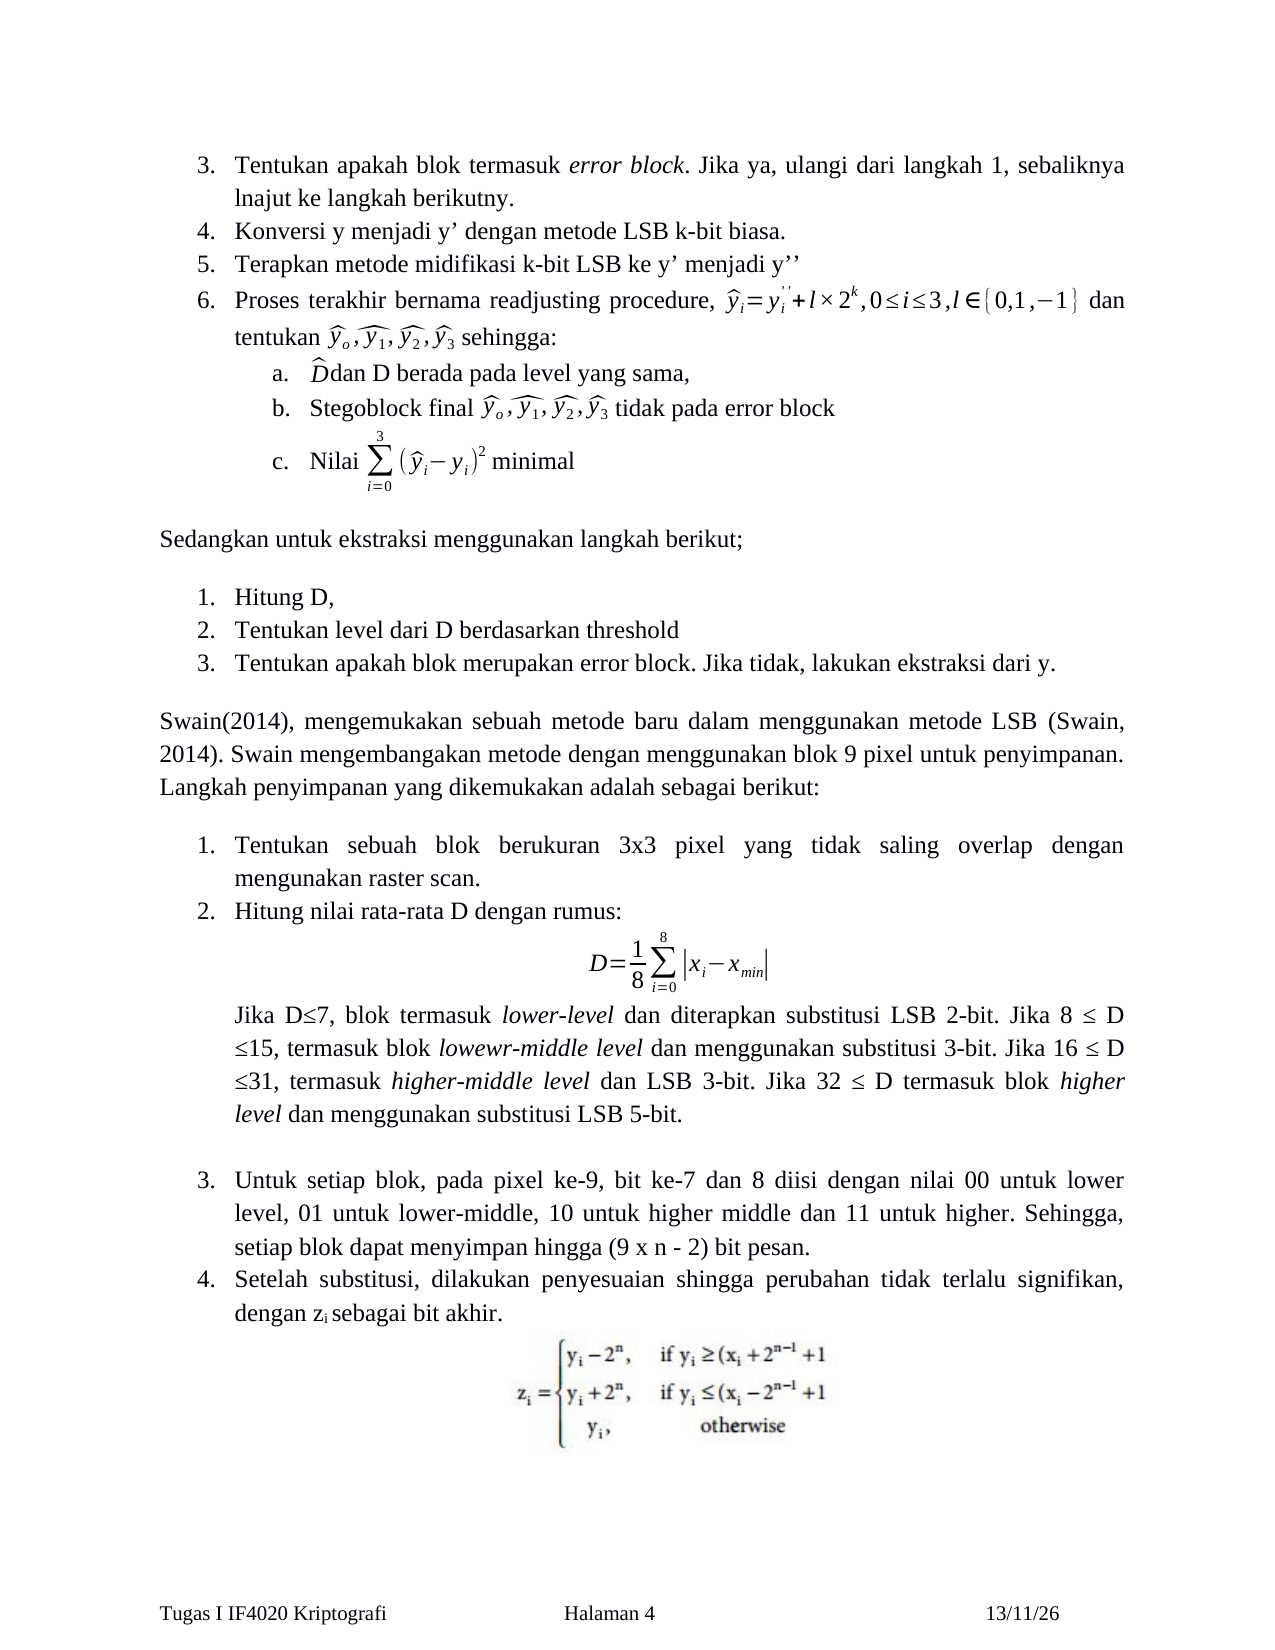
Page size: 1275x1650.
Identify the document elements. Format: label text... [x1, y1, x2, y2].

text Sedangkan untuk ekstraksi menggunakan langkah berikut; [159, 524, 1125, 552]
list Proses terakhir bernama readjusting procedure, dan tentukan sehingga: [197, 282, 1125, 353]
text Swain(2014), mengemukakan sebuah metode baru dalam menggunakan metode LSB. Swain mengembangakan metode dengan menggunakan blok 9 pixel untuk penyimpanan. Langkah penyimpanan yang dikemukakan adalah sebagai berikut: [159, 706, 1125, 801]
list Jika D≤7, blok termasuk lower-level dan diterapkan substitusi LSB 2-bit. Jika 8 ≤ D ≤15, termasuk blok lowewr-middle level dan menggunakan substitusi 3-bit. Jika 16 ≤ D ≤31, termasuk higher-middle level dan LSB 3-bit. Jika 32 ≤ D termasuk blok higher level dan menggunakan substitusi LSB 5-bit. [234, 1000, 1125, 1128]
picture [486, 1330, 873, 1453]
list Tentukan level dari D berdasarkan threshold [197, 615, 1125, 643]
list Setelah substitusi, dilakukan penyesuaian shingga perubahan tidak terlalu signifikan, dengan zi sebagai bit akhir. [197, 1264, 1125, 1326]
list Terapkan metode midifikasi k-bit LSB ke y’ menjadi y’’ [197, 249, 1125, 278]
list dan D berada pada level yang sama, [272, 357, 1125, 387]
list Hitung nilai rata-rata D dengan rumus: [197, 896, 1125, 924]
list Hitung D, [197, 582, 1125, 610]
list Konversi y menjadi y’ dengan metode LSB k-bit biasa. [197, 216, 1125, 245]
list Nilai minimal [272, 427, 1125, 494]
list Tentukan sebuah blok berukuran 3x3 pixel yang tidak saling overlap dengan mengunakan raster scan. [197, 830, 1125, 892]
list Stegoblock final tidak pada error block [272, 391, 1125, 423]
list Tentukan apakah blok termasuk error block. Jika ya, ulangi dari langkah 1, sebaliknya lnajut ke langkah berikutny. [197, 150, 1125, 212]
list Untuk setiap blok, pada pixel ke-9, bit ke-7 dan 8 diisi dengan nilai 00 untuk lower level, 01 untuk lower-middle, 10 untuk higher middle dan 11 untuk higher. Sehingga, setiap blok dapat menyimpan hingga (9 x n - 2) bit pesan. [197, 1166, 1125, 1260]
list Tentukan apakah blok merupakan error block. Jika tidak, lakukan ekstraksi dari y. [197, 648, 1125, 676]
